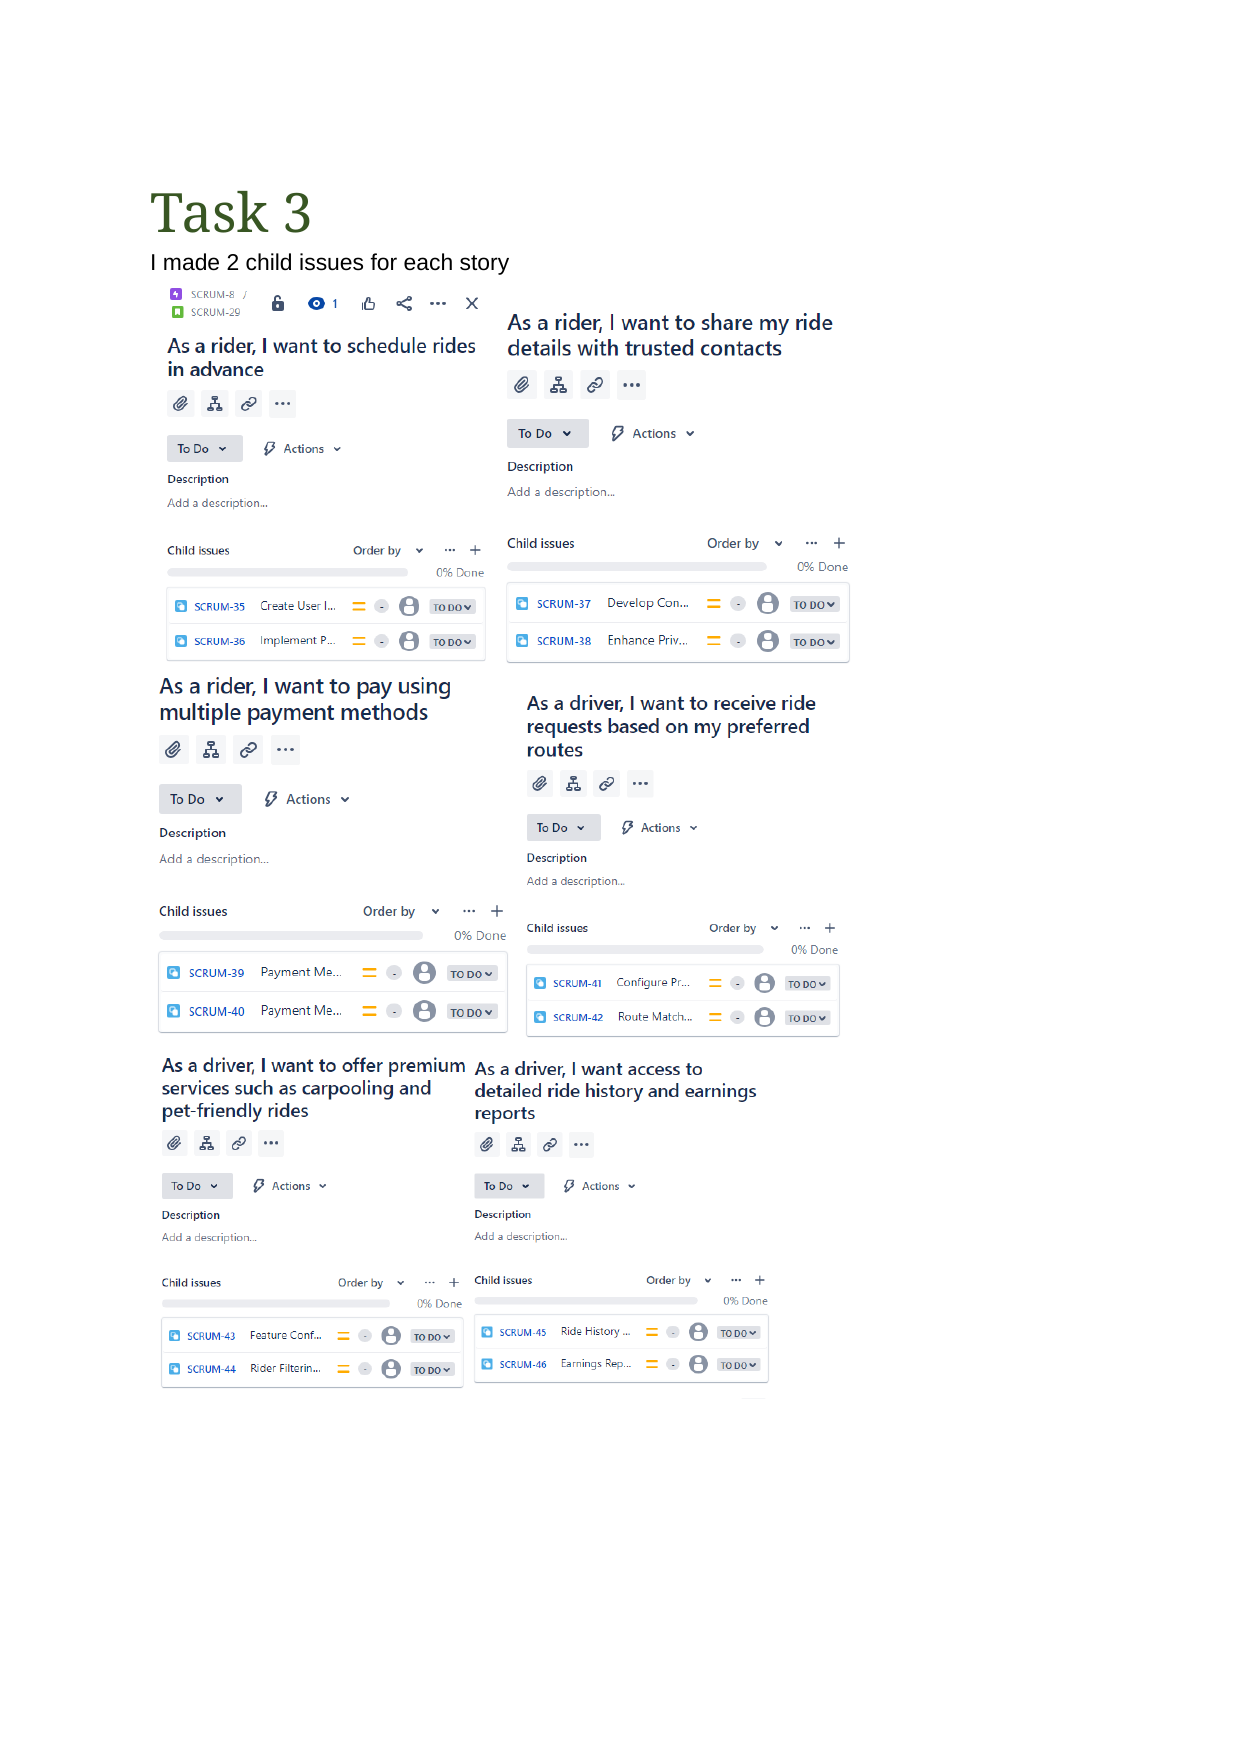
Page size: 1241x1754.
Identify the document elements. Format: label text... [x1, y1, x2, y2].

picture [150, 275, 856, 1399]
text I made 2 child issues for each story [150, 249, 1090, 275]
subtitle Task 3 [150, 175, 1090, 249]
